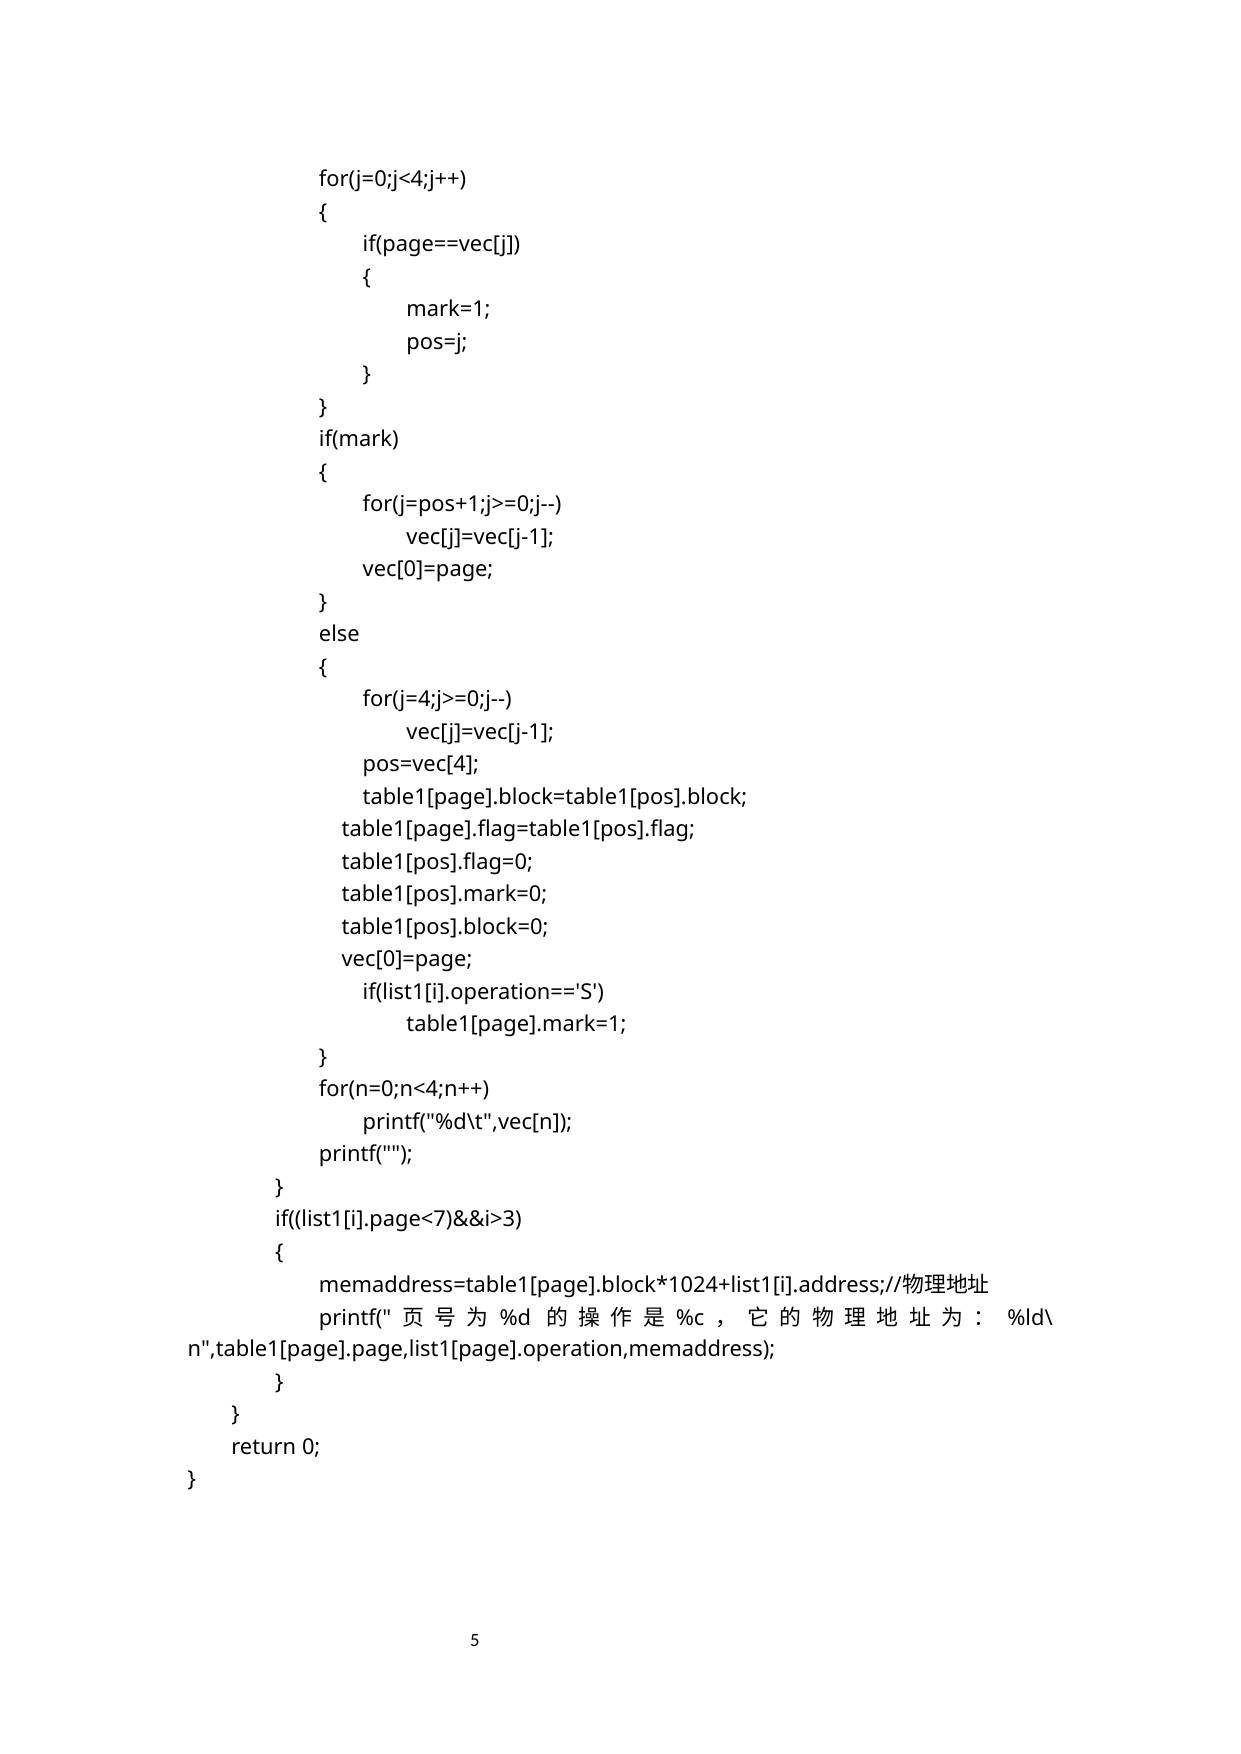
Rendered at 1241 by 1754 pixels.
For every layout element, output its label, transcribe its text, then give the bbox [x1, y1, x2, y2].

text } [187, 1397, 1053, 1429]
text vec[j]=vec[j-1]; [187, 714, 1053, 747]
text { [187, 1234, 1053, 1267]
text } [187, 1462, 1053, 1494]
text } [187, 1169, 1053, 1202]
text printf("%d\t",vec[n]); [187, 1104, 1053, 1137]
text } [187, 357, 1053, 389]
text vec[0]=page; [187, 552, 1053, 584]
text table1[pos].flag=0; [187, 844, 1053, 877]
text for(j=4;j>=0;j--) [187, 682, 1053, 714]
text } [187, 389, 1053, 422]
text { [187, 454, 1053, 487]
text pos=j; [187, 324, 1053, 357]
text table1[page].mark=1; [187, 1007, 1053, 1039]
text if(list1[i].operation=='S') [187, 974, 1053, 1007]
text } [187, 584, 1053, 617]
text printf("页号为%d的操作是%c，它的物理地址为：%ld\n",table1[page].page,list1[page].operation,memaddress); [187, 1299, 1053, 1364]
text if(page==vec[j]) [187, 227, 1053, 259]
text table1[pos].mark=0; [187, 877, 1053, 909]
text for(j=0;j<4;j++) [187, 162, 1053, 194]
text { [187, 194, 1053, 227]
text printf(""); [187, 1137, 1053, 1169]
text else [187, 617, 1053, 649]
text vec[0]=page; [187, 942, 1053, 974]
text table1[page].flag=table1[pos].flag; [187, 812, 1053, 844]
text table1[page].block=table1[pos].block; [187, 779, 1053, 812]
text pos=vec[4]; [187, 747, 1053, 779]
text return 0; [187, 1429, 1053, 1462]
text memaddress=table1[page].block*1024+list1[i].address;//物理地址 [187, 1267, 1053, 1299]
text for(j=pos+1;j>=0;j--) [187, 487, 1053, 519]
text { [187, 259, 1053, 292]
text mark=1; [187, 292, 1053, 324]
text { [187, 649, 1053, 682]
text vec[j]=vec[j-1]; [187, 519, 1053, 552]
text if(mark) [187, 422, 1053, 454]
text } [187, 1039, 1053, 1072]
text } [187, 1364, 1053, 1397]
text if((list1[i].page<7)&&i>3) [187, 1202, 1053, 1234]
text table1[pos].block=0; [187, 909, 1053, 942]
text for(n=0;n<4;n++) [187, 1072, 1053, 1104]
